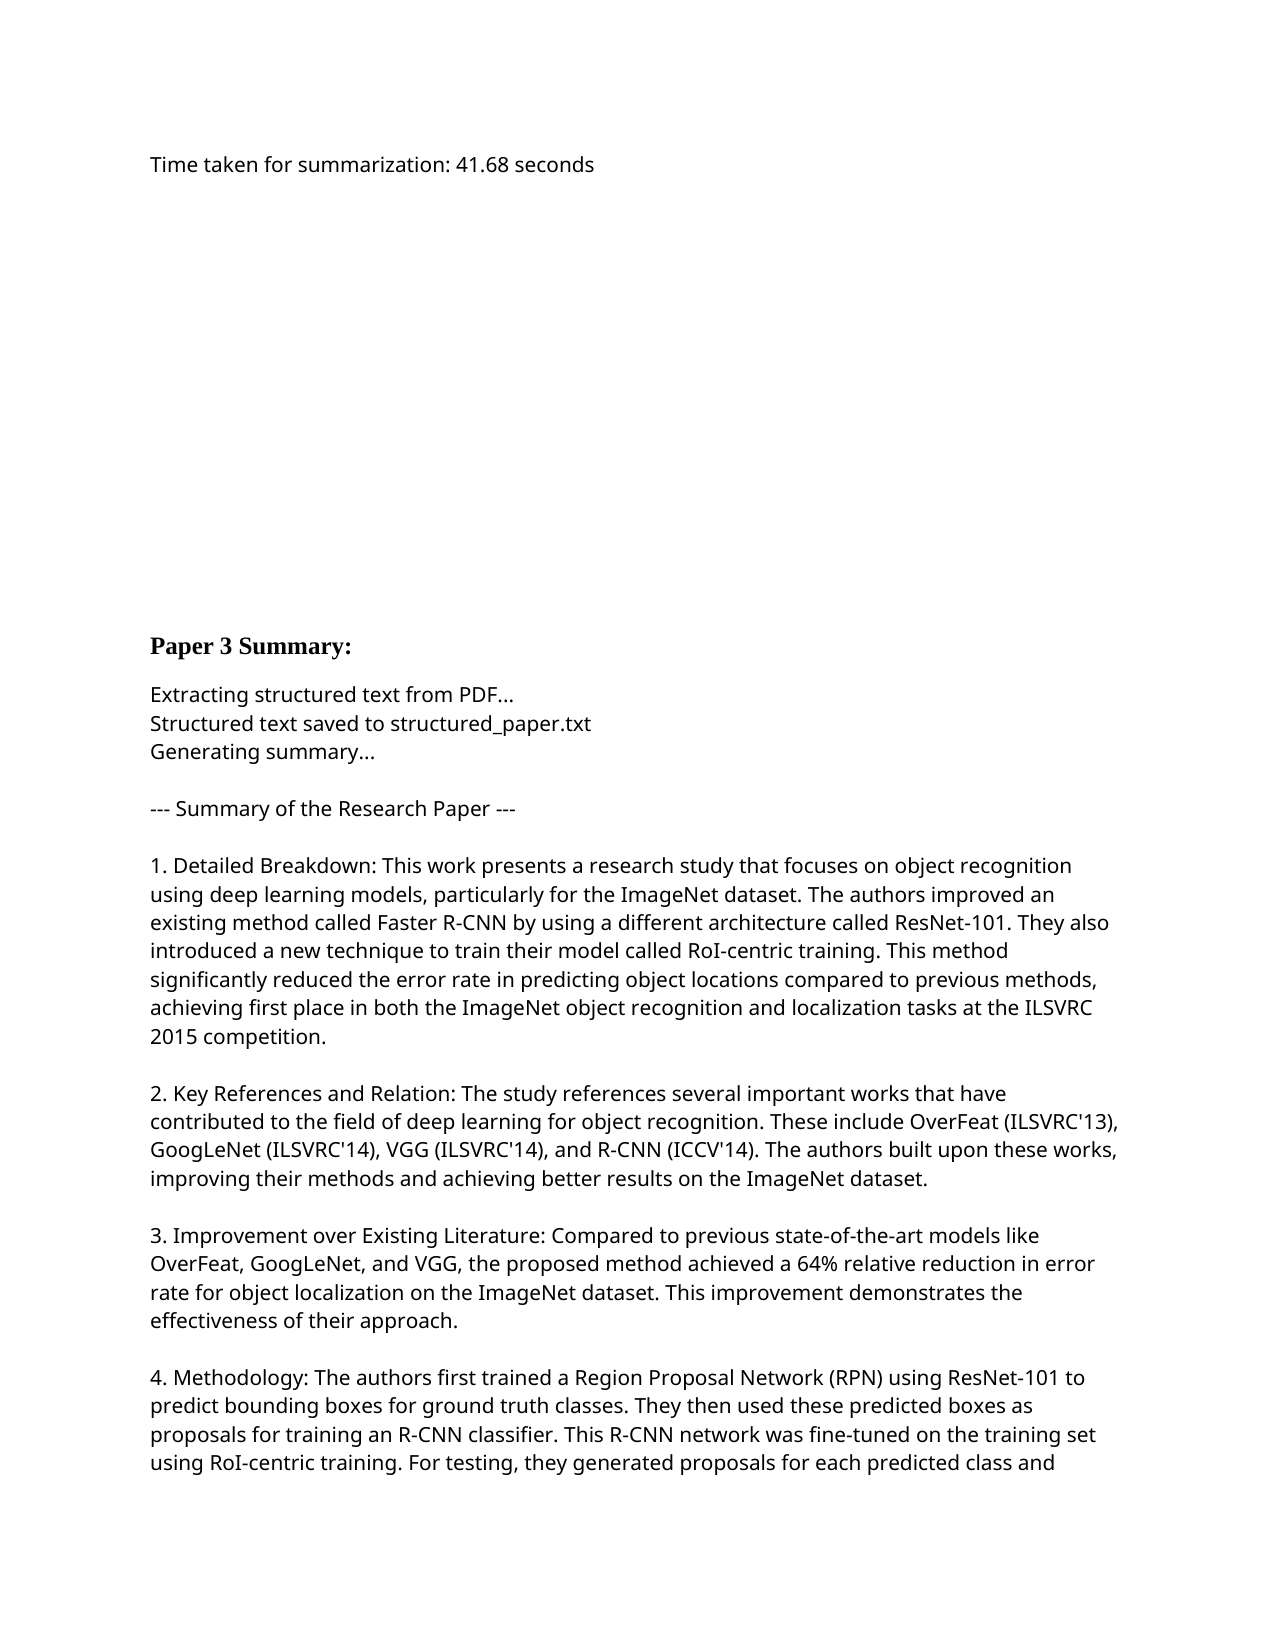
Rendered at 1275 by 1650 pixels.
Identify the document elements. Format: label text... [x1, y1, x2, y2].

text Time taken for summarization: 41.68 seconds [150, 150, 1125, 178]
text Generating summary... [150, 737, 1125, 766]
text 3. Improvement over Existing Literature: Compared to previous state-of-the-art models like OverFeat, GoogLeNet, and VGG, the proposed method achieved a 64% relative reduction in error rate for object localization on the ImageNet dataset. This improvement demonstrates the effectiveness of their approach. [150, 1221, 1125, 1335]
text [150, 1363, 1125, 1477]
text Paper 3 Summary: [150, 631, 1125, 660]
text --- Summary of the Research Paper --- [150, 794, 1125, 823]
text 1. Detailed Breakdown: This work presents a research study that focuses on object recognition using deep learning models, particularly for the ImageNet dataset. The authors improved an existing method called Faster R-CNN by using a different architecture called ResNet-101. They also introduced a new technique to train their model called RoI-centric training. This method significantly reduced the error rate in predicting object locations compared to previous methods, achieving first place in both the ImageNet object recognition and localization tasks at the ILSVRC 2015 competition. [150, 851, 1125, 1050]
text 2. Key References and Relation: The study references several important works that have contributed to the field of deep learning for object recognition. These include OverFeat (ILSVRC'13), GoogLeNet (ILSVRC'14), VGG (ILSVRC'14), and R-CNN (ICCV'14). The authors built upon these works, improving their methods and achieving better results on the ImageNet dataset. [150, 1079, 1125, 1192]
text Extracting structured text from PDF... [150, 681, 1125, 709]
text Structured text saved to structured_paper.txt [150, 709, 1125, 737]
